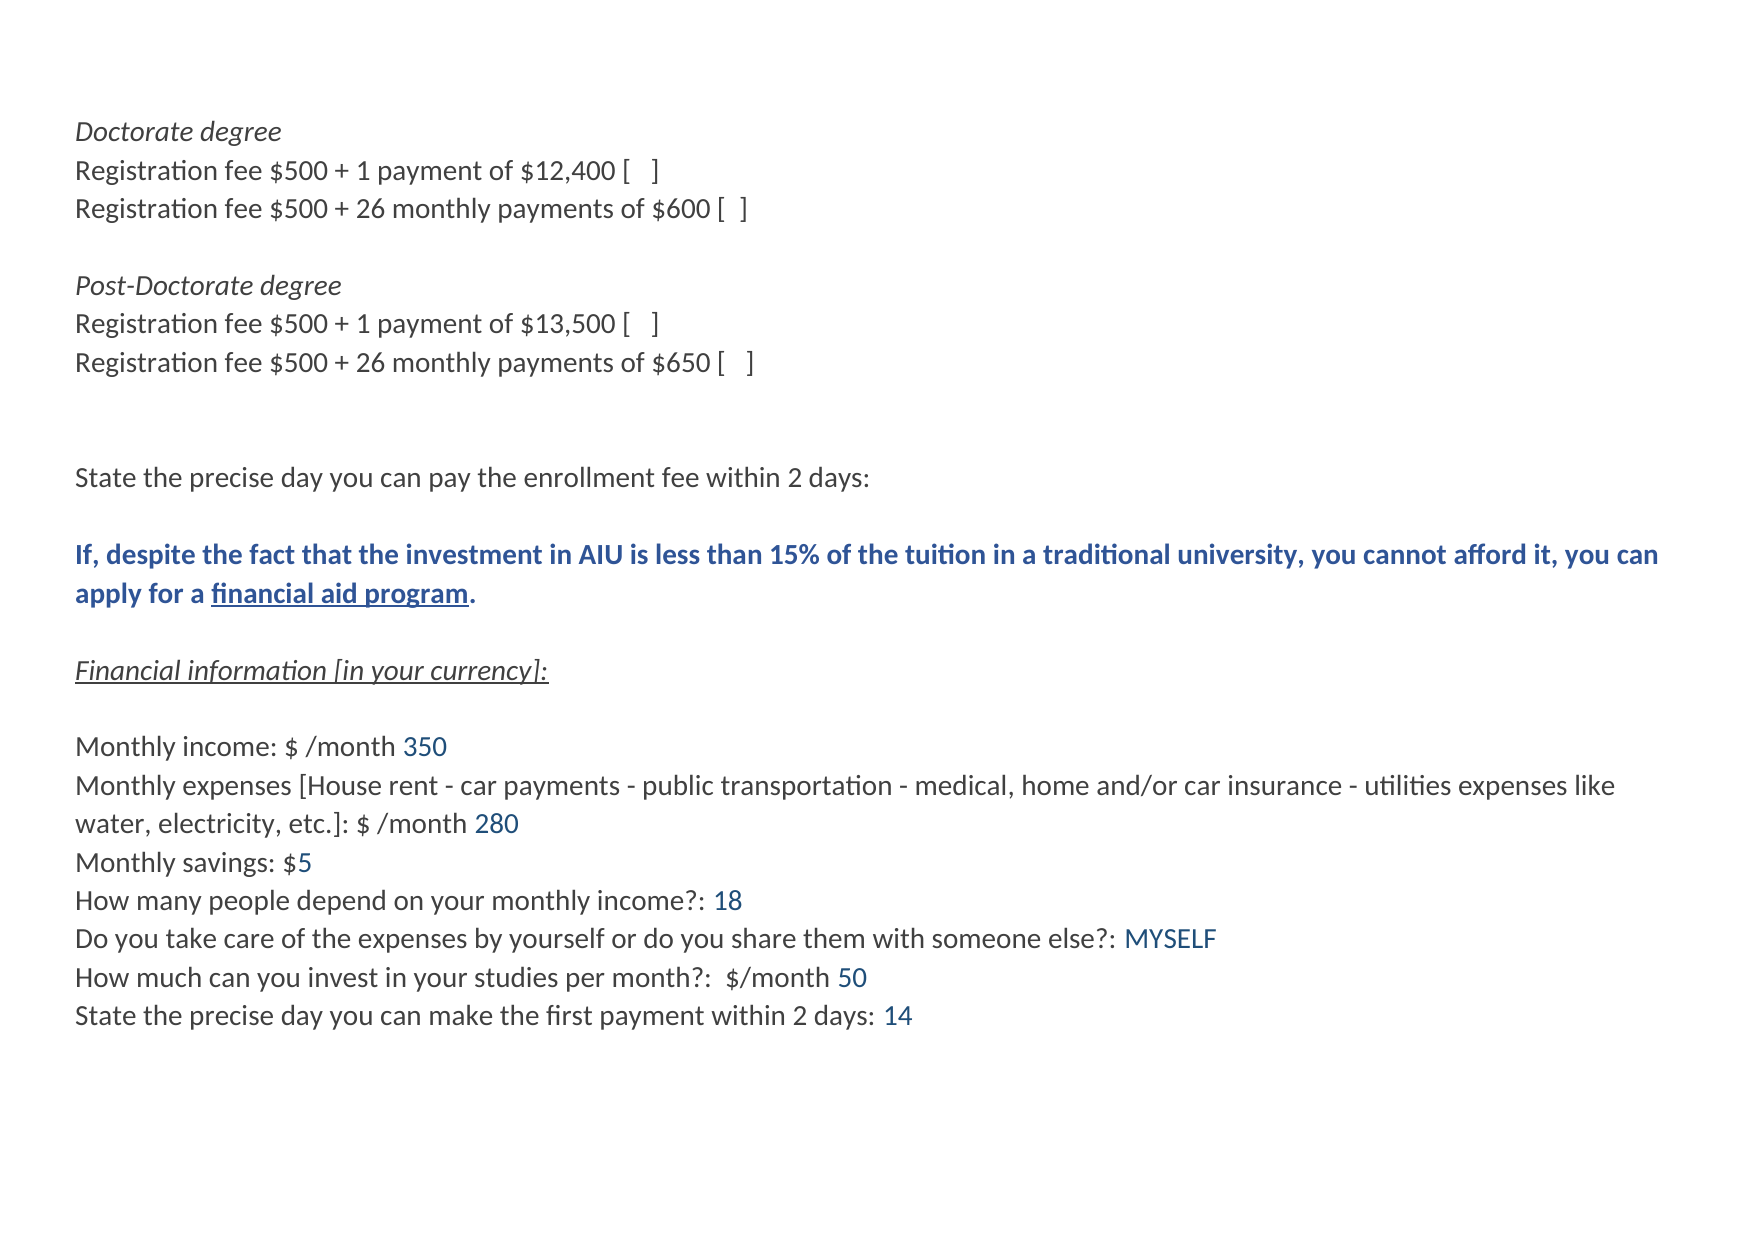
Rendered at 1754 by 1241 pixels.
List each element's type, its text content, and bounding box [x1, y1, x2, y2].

text How many people depend on your monthly income?: 18 [75, 882, 1679, 918]
text State the precise day you can pay the enrollment fee within 2 days: [75, 459, 1679, 495]
text Monthly savings: $5 [75, 844, 1679, 879]
text If, despite the fact that the investment in AIU is less than 15% of the tuition in a traditional university, you cannot afford it, you can apply for a financial aid program. [75, 536, 1679, 610]
text How much can you invest in your studies per month?: $/month 50 [75, 959, 1679, 995]
text Do you take care of the expenses by yourself or do you share them with someone else?: MYSELF [75, 921, 1679, 956]
text Financial information [in your currency]: [75, 652, 1679, 687]
text Registration fee $500 + 26 monthly payments of $650 [ ] [75, 344, 1679, 380]
text Registration fee $500 + 26 monthly payments of $600 [ ] [75, 190, 1679, 226]
text Registration fee $500 + 1 payment of $13,500 [ ] [75, 306, 1679, 341]
text Registration fee $500 + 1 payment of $12,400 [ ] [75, 152, 1679, 187]
text Doctorate degree [75, 113, 1679, 149]
text State the precise day you can make the first payment within 2 days: 14 [75, 997, 1679, 1033]
text Monthly expenses [House rent - car payments - public transportation - medical, home and/or car insurance - utilities expenses like water, electricity, etc.]: $ /month 280 [75, 767, 1679, 841]
text Post-Doctorate degree [75, 267, 1679, 303]
text Monthly income: $ /month 350 [75, 728, 1679, 764]
